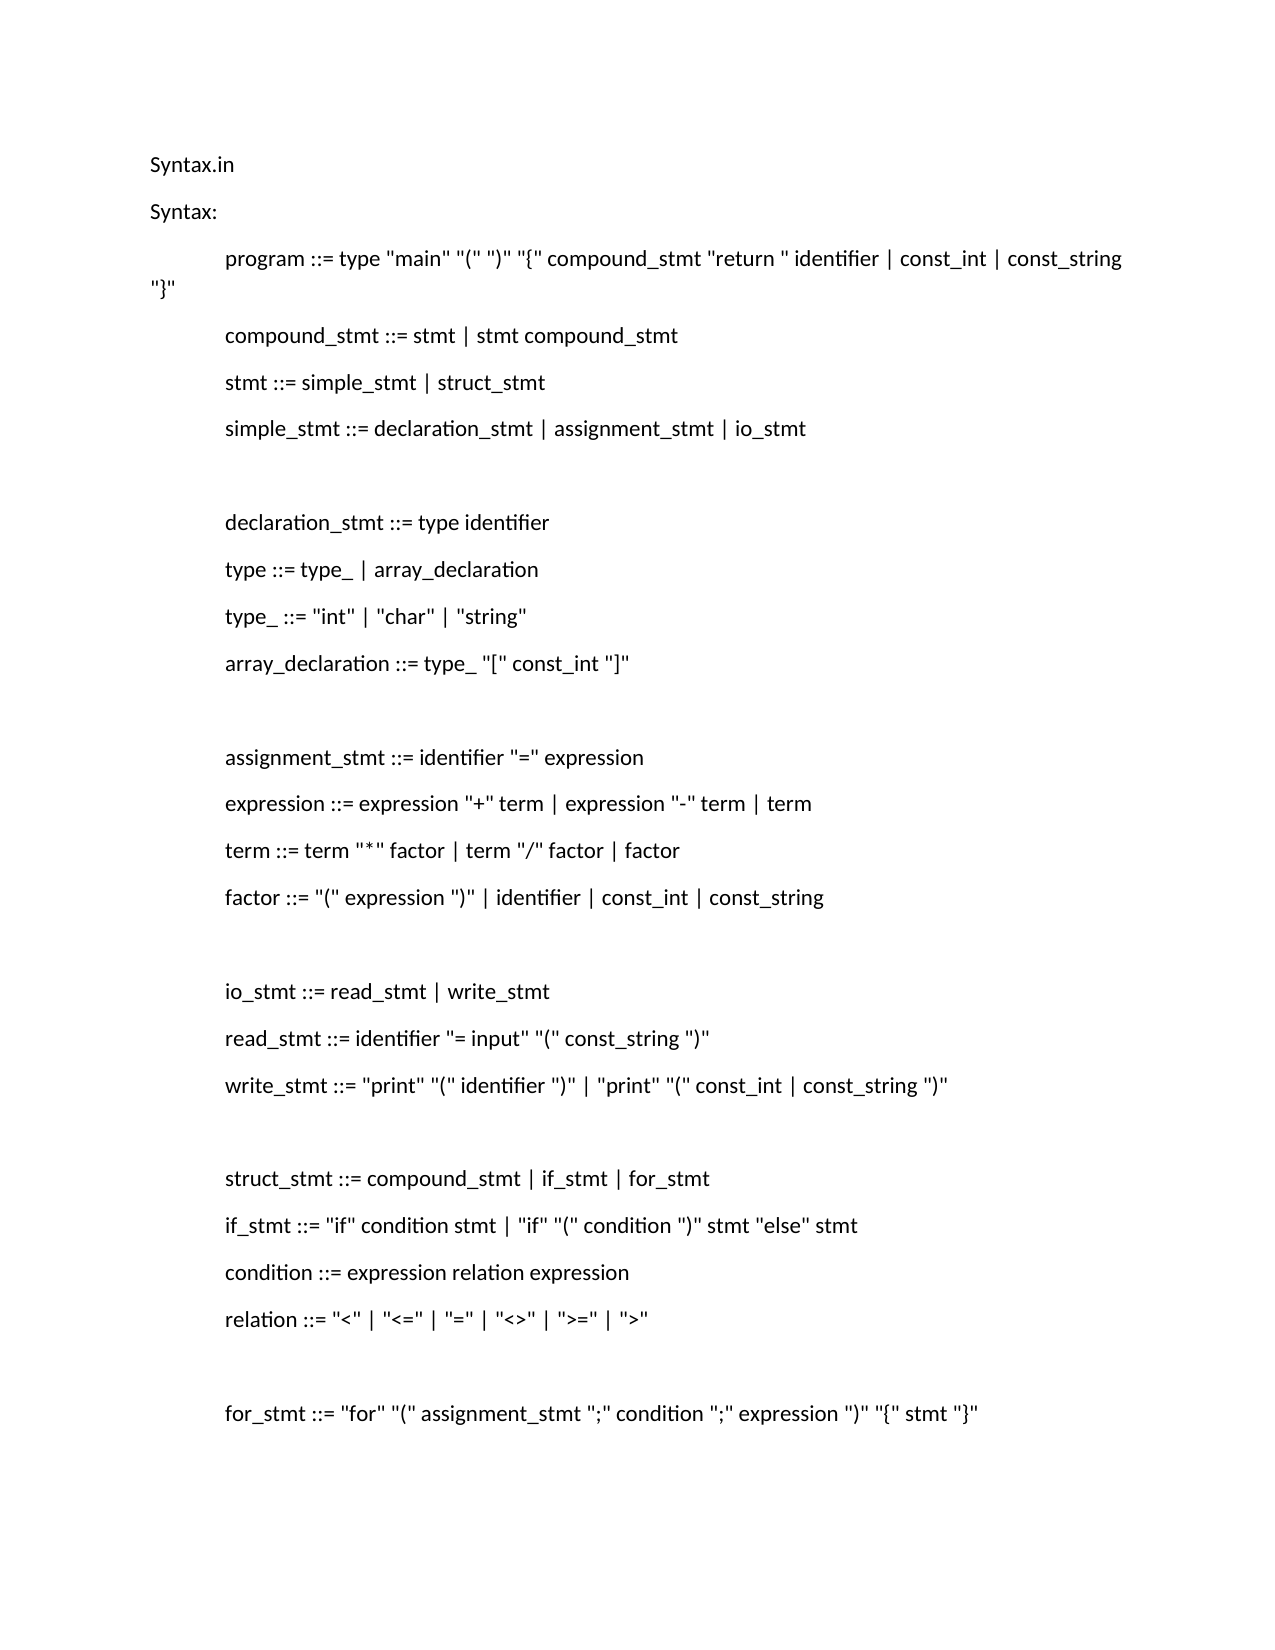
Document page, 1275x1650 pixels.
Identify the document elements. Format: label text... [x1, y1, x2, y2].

text struct_stmt ::= compound_stmt | if_stmt | for_stmt [150, 1164, 1125, 1193]
text for_stmt ::= "for" "(" assignment_stmt ";" condition ";" expression ")" "{" stmt "}" [150, 1399, 1125, 1427]
text io_stmt ::= read_stmt | write_stmt [150, 977, 1125, 1005]
text type_ ::= "int" | "char" | "string" [150, 602, 1125, 630]
text relation ::= "<" | "<=" | "=" | "<>" | ">=" | ">" [150, 1305, 1125, 1333]
text assignment_stmt ::= identifier "=" expression [150, 743, 1125, 771]
text array_declaration ::= type_ "[" const_int "]" [150, 649, 1125, 677]
text type ::= type_ | array_declaration [150, 555, 1125, 583]
text declaration_stmt ::= type identifier [150, 508, 1125, 536]
text term ::= term "*" factor | term "/" factor | factor [150, 836, 1125, 864]
text simple_stmt ::= declaration_stmt | assignment_stmt | io_stmt [150, 414, 1125, 443]
text expression ::= expression "+" term | expression "-" term | term [150, 789, 1125, 818]
text Syntax.in [150, 150, 1125, 178]
text if_stmt ::= "if" condition stmt | "if" "(" condition ")" stmt "else" stmt [150, 1211, 1125, 1239]
text write_stmt ::= "print" "(" identifier ")" | "print" "(" const_int | const_string ")" [150, 1071, 1125, 1099]
text factor ::= "(" expression ")" | identifier | const_int | const_string [150, 883, 1125, 911]
text Syntax: [150, 197, 1125, 225]
text read_stmt ::= identifier "= input" "(" const_string ")" [150, 1024, 1125, 1052]
text condition ::= expression relation expression [150, 1258, 1125, 1286]
text compound_stmt ::= stmt | stmt compound_stmt [150, 321, 1125, 349]
text program ::= type "main" "(" ")" "{" compound_stmt "return " identifier | const_int | const_string "}" [150, 244, 1125, 302]
text stmt ::= simple_stmt | struct_stmt [150, 368, 1125, 396]
